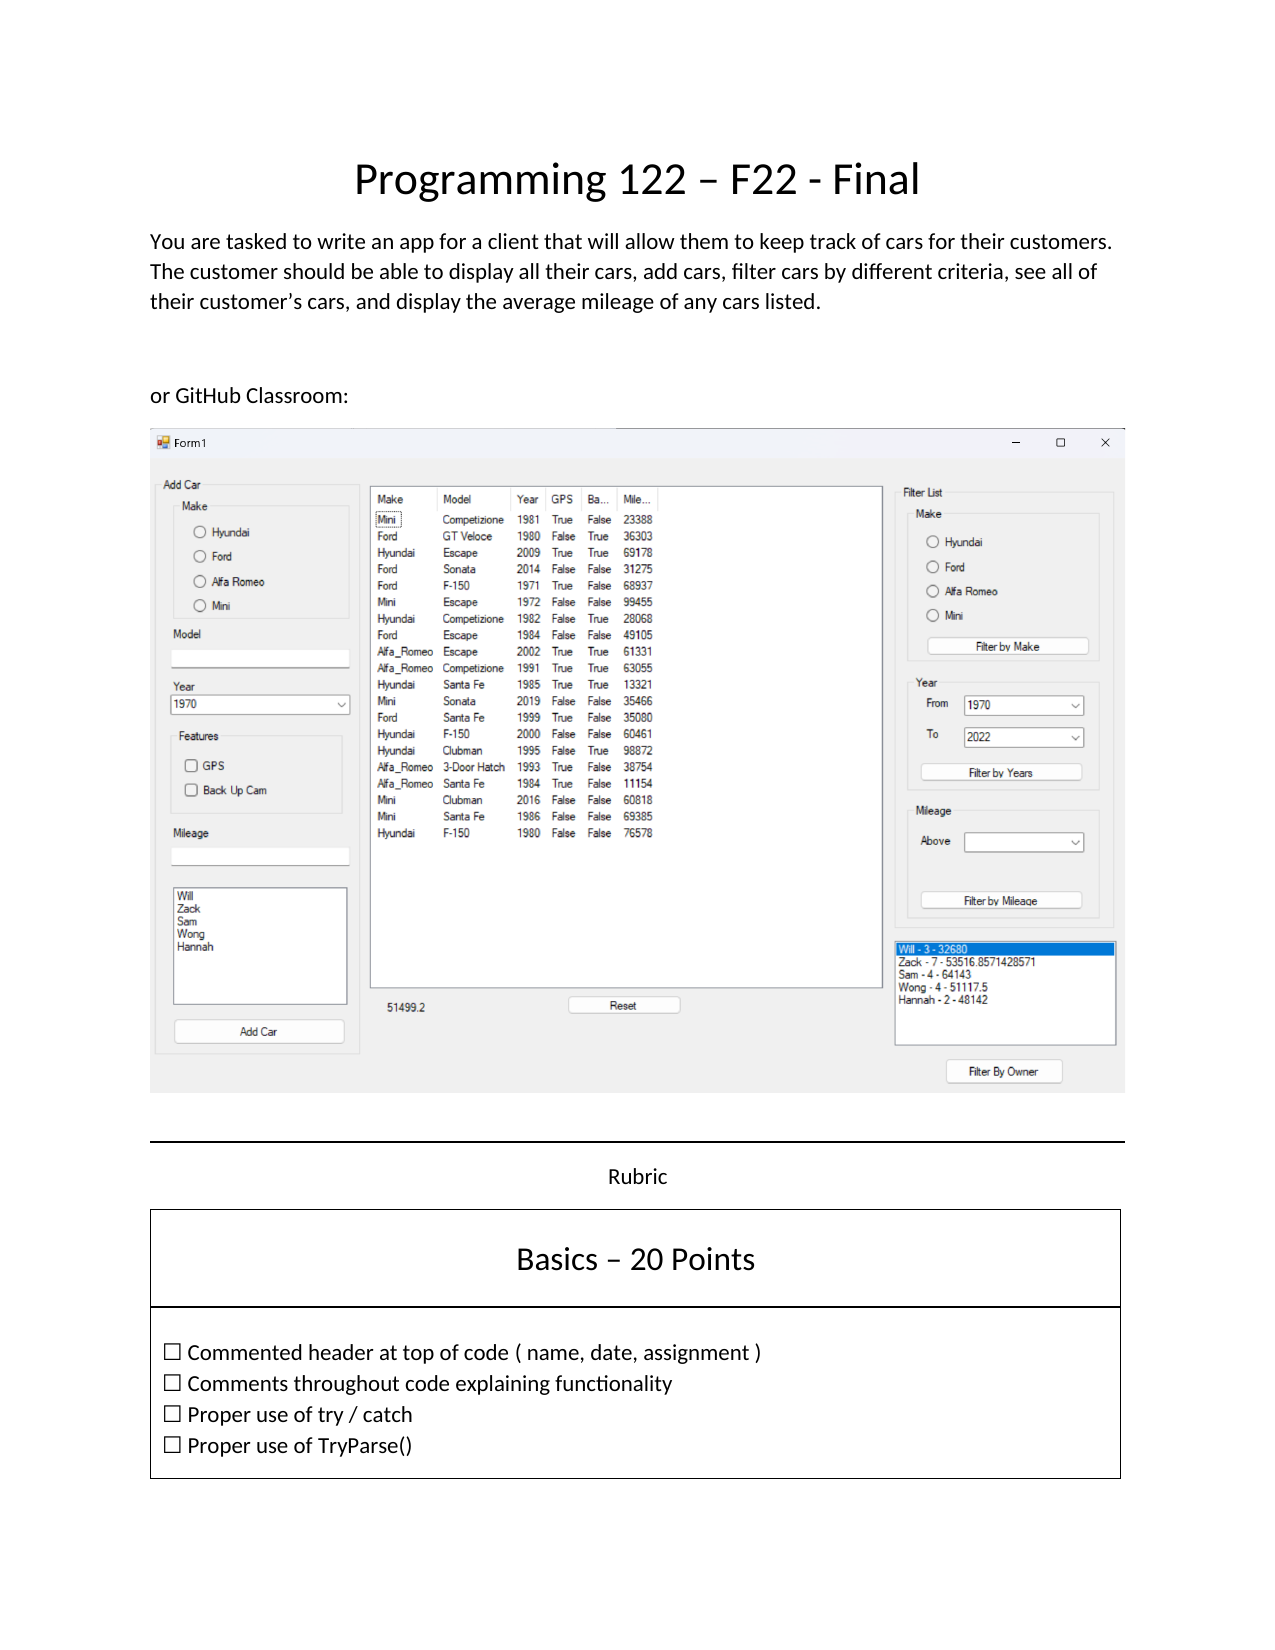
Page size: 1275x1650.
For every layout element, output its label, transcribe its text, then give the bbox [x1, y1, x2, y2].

text You are tasked to write an app for a client that will allow them to keep track of cars for their customers. The customer should be able to display all their cars, add cars, filter cars by different criteria, see all of their customer’s cars, and display the average mileage of any cars listed. [150, 227, 1125, 315]
text Programming 122 – F22 - Final [150, 150, 1125, 206]
text Rubric [150, 1162, 1125, 1190]
table_cell Commented header at top of code ( name, date, assignment ) Comments throughout code explaining functionality Proper use of try / catch Proper use of TryParse() [151, 1308, 1120, 1478]
picture [150, 428, 1125, 1093]
text or GitHub Classroom: [150, 381, 1125, 409]
table_header Basics – 20 Points [151, 1210, 1120, 1306]
